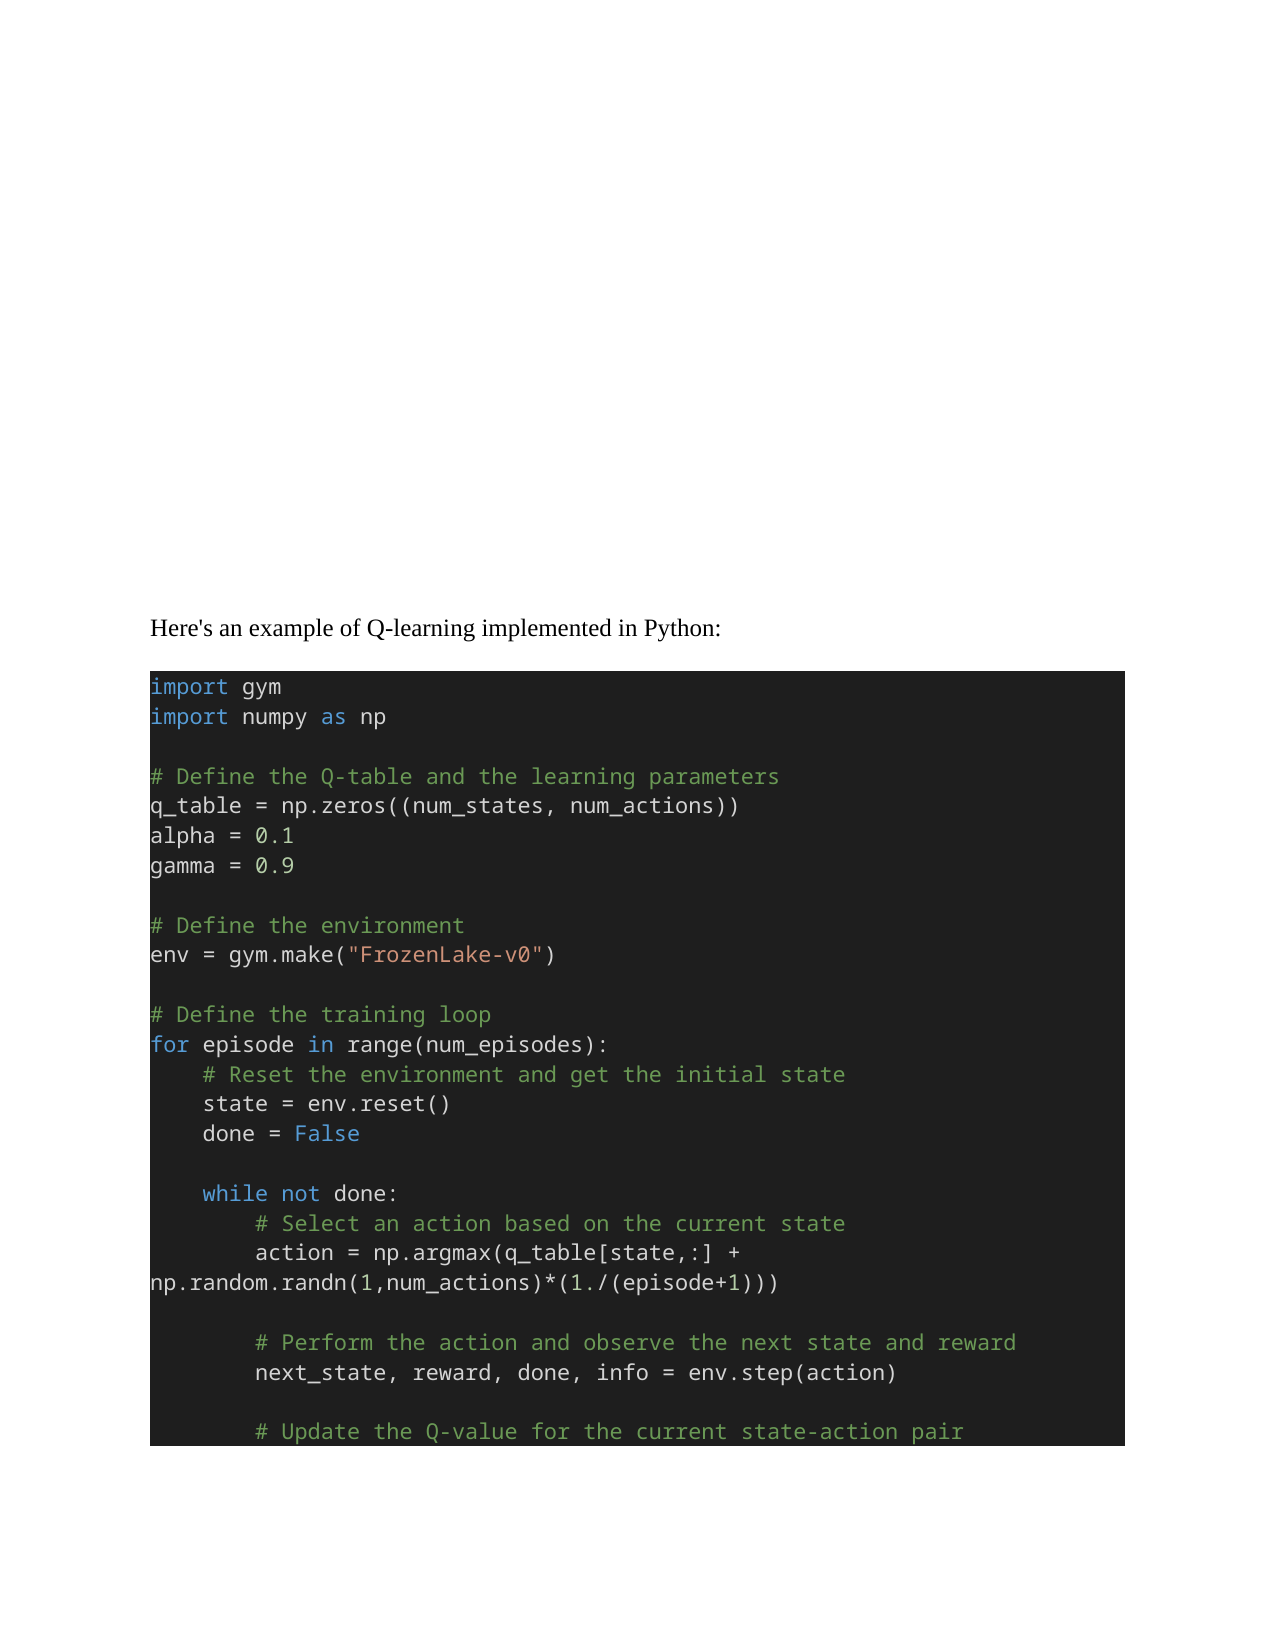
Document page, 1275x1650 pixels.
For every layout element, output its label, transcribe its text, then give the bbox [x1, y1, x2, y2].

text state = env.reset() [150, 1088, 1125, 1118]
text action = np.argmax(q_table[state,:] + np.random.randn(1,num_actions)*(1./(episode+1))) [150, 1237, 1125, 1297]
text done = False [150, 1118, 1125, 1148]
text # Define the environment [150, 909, 1125, 939]
text import gym [150, 671, 1125, 701]
text for episode in range(num_episodes): [150, 1029, 1125, 1058]
text next_state, reward, done, info = env.step(action) [150, 1356, 1125, 1386]
text # Reset the environment and get the initial state [150, 1058, 1125, 1088]
text import numpy as np [150, 701, 1125, 731]
text alpha = 0.1 [150, 820, 1125, 850]
text # Select an action based on the current state [150, 1207, 1125, 1237]
text # Define the Q-table and the learning parameters [150, 761, 1125, 790]
text while not done: [150, 1178, 1125, 1207]
text env = gym.make("FrozenLake-v0") [150, 939, 1125, 969]
text q_table = np.zeros((num_states, num_actions)) [150, 790, 1125, 820]
text # Perform the action and observe the next state and reward [150, 1327, 1125, 1356]
text gamma = 0.9 [150, 850, 1125, 880]
text # Define the training loop [150, 999, 1125, 1029]
text # Update the Q-value for the current state-action pair [150, 1416, 1125, 1446]
text Here's an example of Q-learning implemented in Python: [150, 613, 1125, 642]
